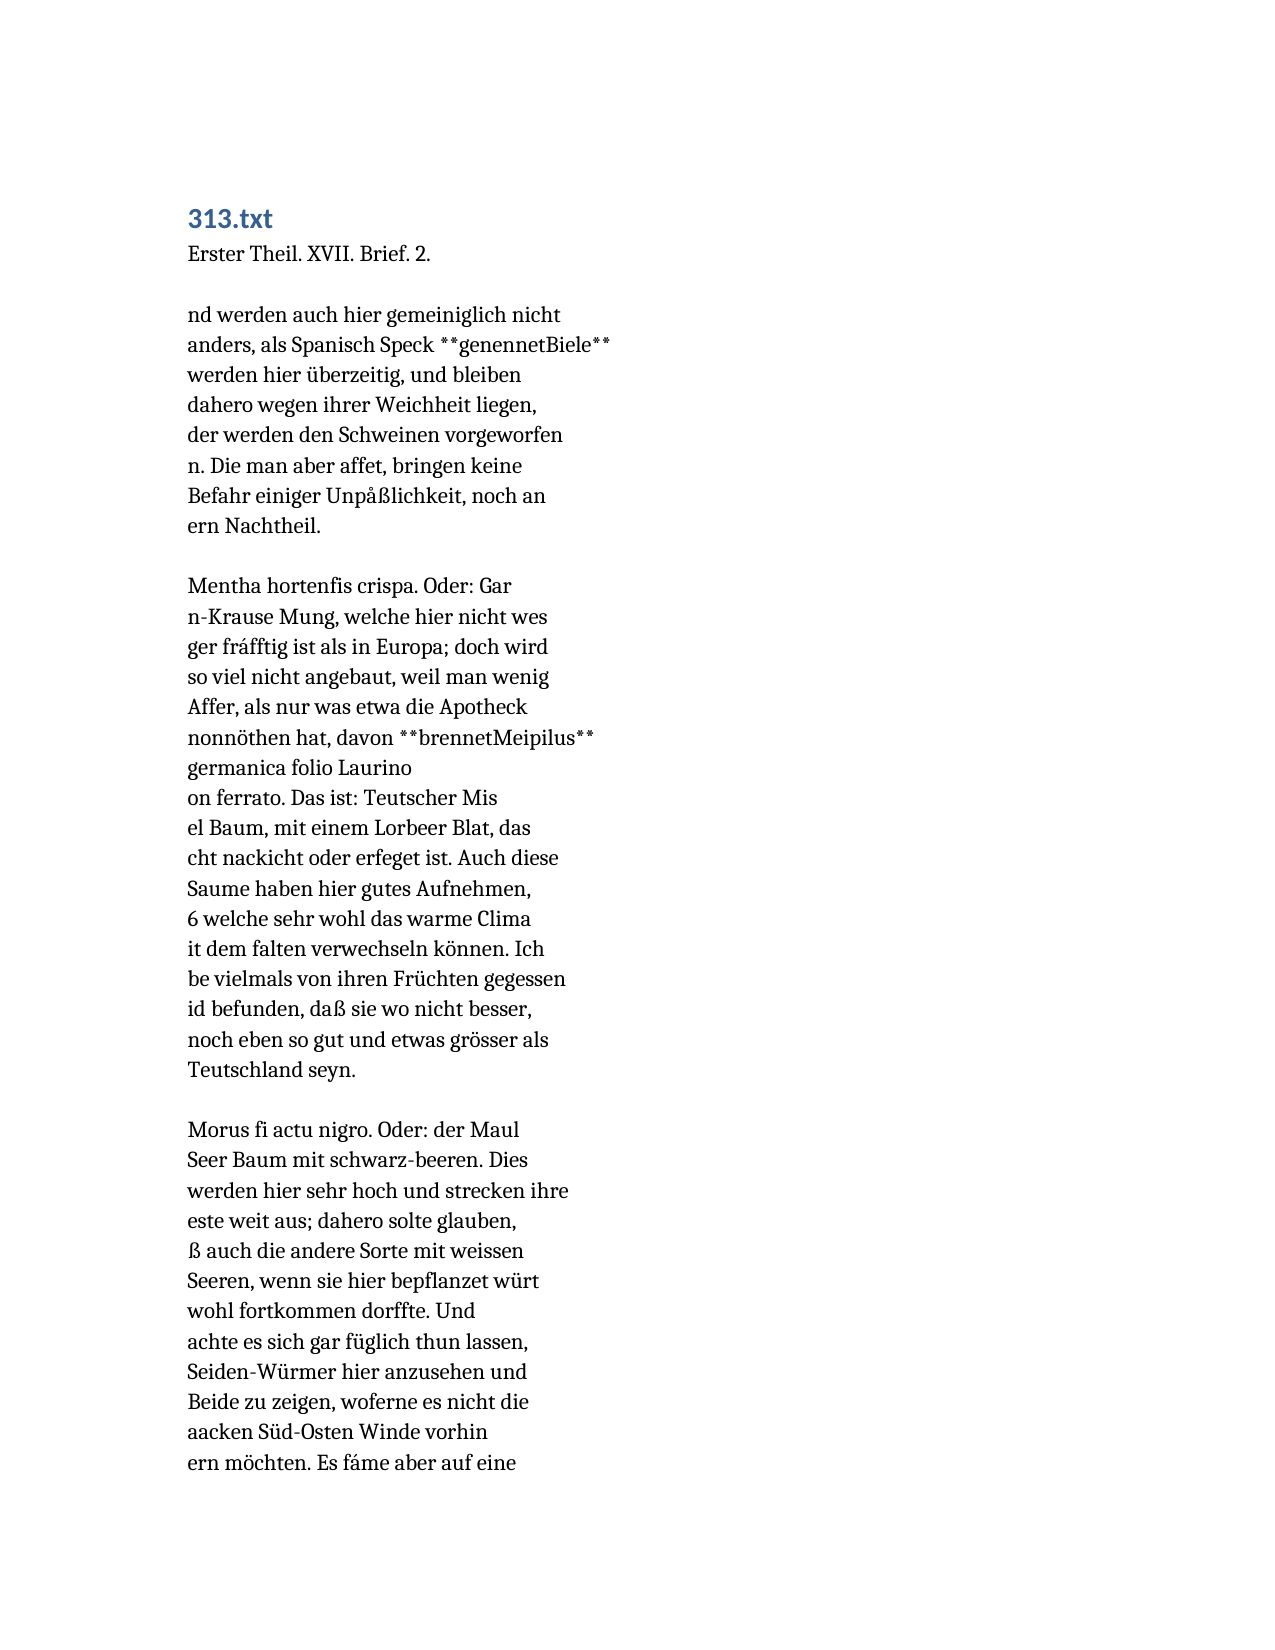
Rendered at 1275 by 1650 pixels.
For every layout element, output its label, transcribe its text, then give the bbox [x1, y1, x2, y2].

subtitle 313.txt [187, 200, 1087, 236]
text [187, 241, 1087, 1476]
